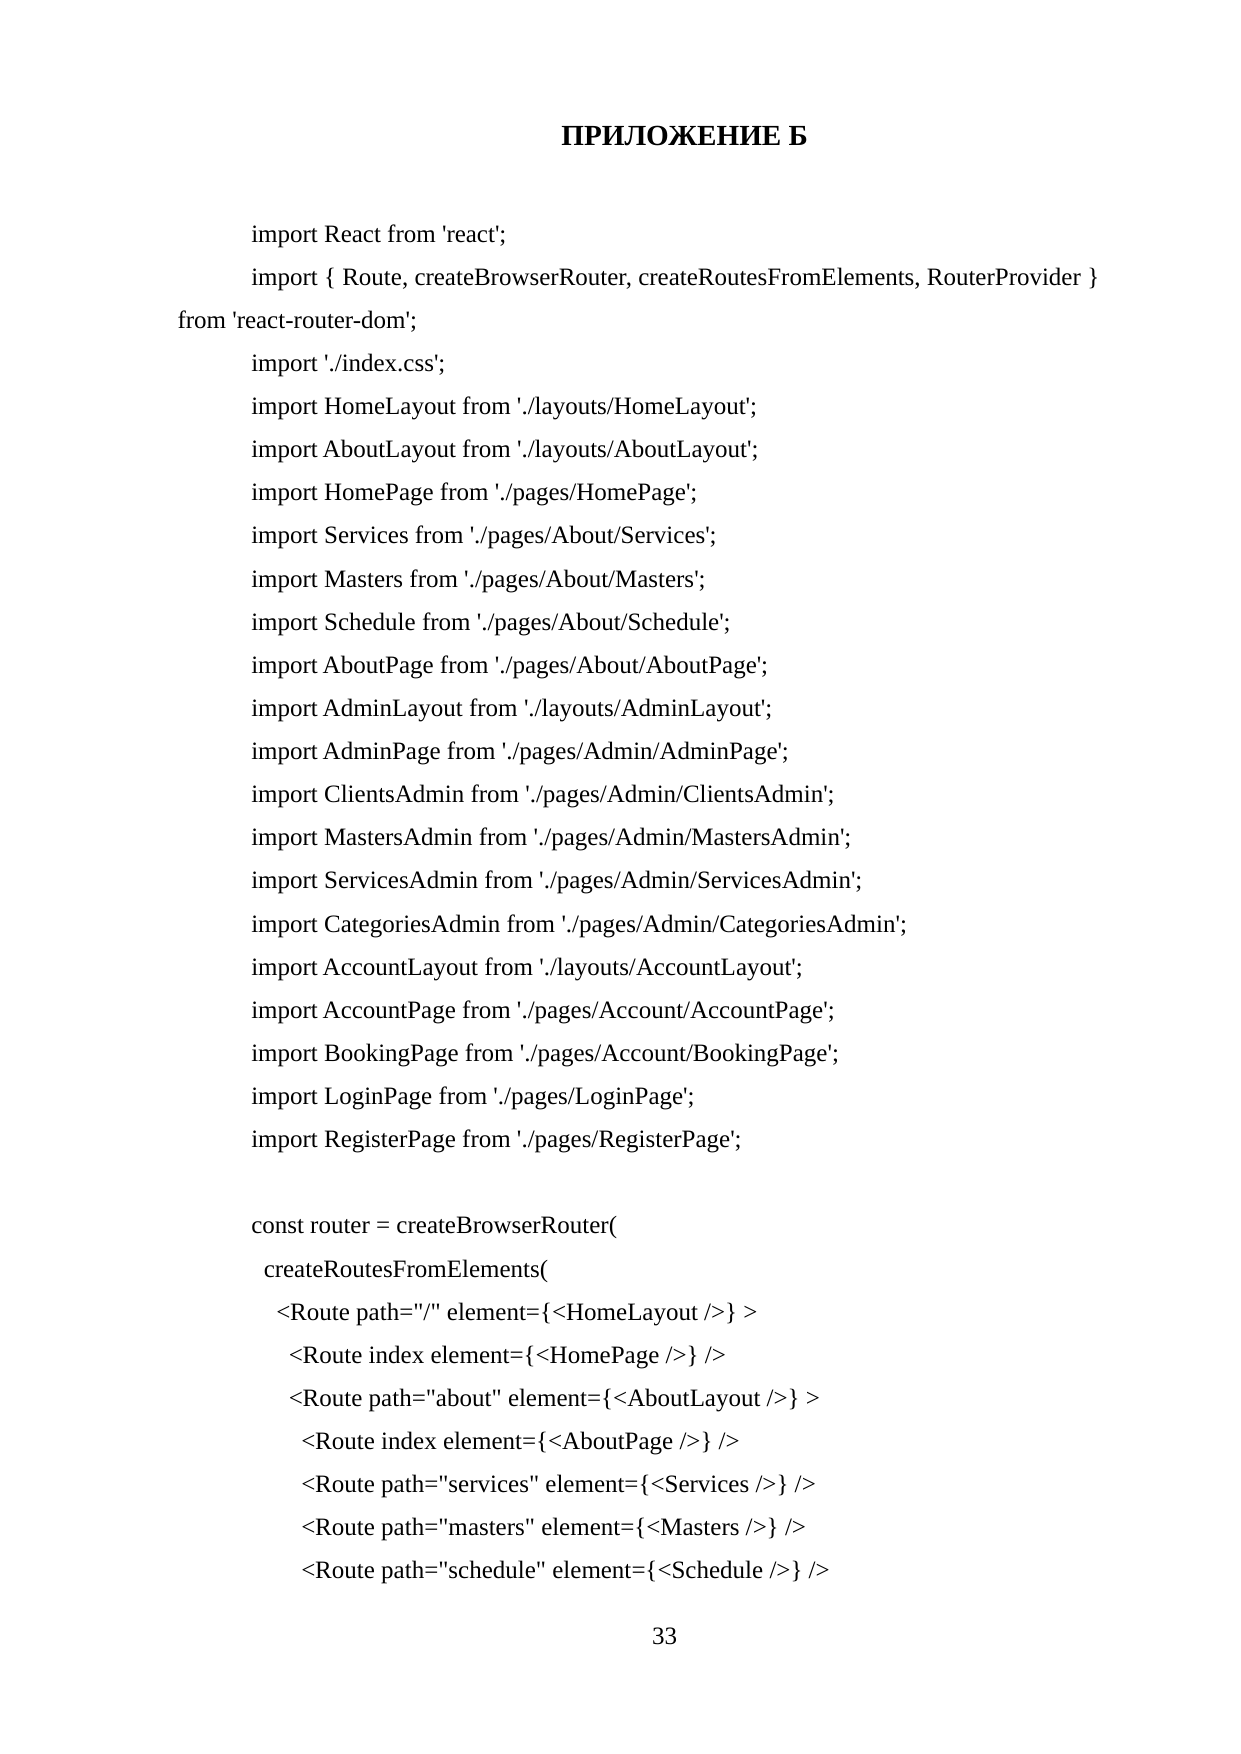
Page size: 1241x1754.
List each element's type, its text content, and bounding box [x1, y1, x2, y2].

text <Route index element={<HomePage />} /> [177, 1340, 1152, 1369]
text const router = createBrowserRouter( [177, 1211, 1152, 1239]
text import AdminPage from './pages/Admin/AdminPage'; [177, 736, 1152, 765]
text <Route path="masters" element={<Masters />} /> [177, 1512, 1152, 1541]
text import React from 'react'; [177, 219, 1152, 247]
text import Masters from './pages/About/Masters'; [177, 564, 1152, 592]
text import AboutLayout from './layouts/AboutLayout'; [177, 434, 1152, 463]
text import CategoriesAdmin from './pages/Admin/CategoriesAdmin'; [177, 909, 1152, 937]
text import AccountLayout from './layouts/AccountLayout'; [177, 952, 1152, 981]
text import ClientsAdmin from './pages/Admin/ClientsAdmin'; [177, 779, 1152, 808]
text <Route index element={<AboutPage />} /> [177, 1426, 1152, 1455]
text import LoginPage from './pages/LoginPage'; [177, 1081, 1152, 1110]
text import './index.css'; [177, 348, 1152, 377]
text import AdminLayout from './layouts/AdminLayout'; [177, 693, 1152, 722]
text import ServicesAdmin from './pages/Admin/ServicesAdmin'; [177, 866, 1152, 894]
text <Route path="about" element={<AboutLayout />} > [177, 1383, 1152, 1412]
text import HomeLayout from './layouts/HomeLayout'; [177, 391, 1152, 420]
text <Route path="/" element={<HomeLayout />} > [177, 1297, 1152, 1326]
text <Route path="services" element={<Services />} /> [177, 1469, 1152, 1498]
text import { Route, createBrowserRouter, createRoutesFromElements, RouterProvider } from 'react-router-dom'; [177, 262, 1152, 334]
text import HomePage from './pages/HomePage'; [177, 477, 1152, 506]
text import RegisterPage from './pages/RegisterPage'; [177, 1124, 1152, 1153]
text import BookingPage from './pages/Account/BookingPage'; [177, 1038, 1152, 1067]
text import Schedule from './pages/About/Schedule'; [177, 607, 1152, 636]
text import MastersAdmin from './pages/Admin/MastersAdmin'; [177, 822, 1152, 851]
text import AccountPage from './pages/Account/AccountPage'; [177, 995, 1152, 1024]
text import Services from './pages/About/Services'; [177, 521, 1152, 549]
text <Route path="schedule" element={<Schedule />} /> [177, 1556, 1152, 1584]
text ПРИЛОЖЕНИЕ Б [561, 118, 1152, 152]
text createRoutesFromElements( [177, 1254, 1152, 1282]
text import AboutPage from './pages/About/AboutPage'; [177, 650, 1152, 679]
